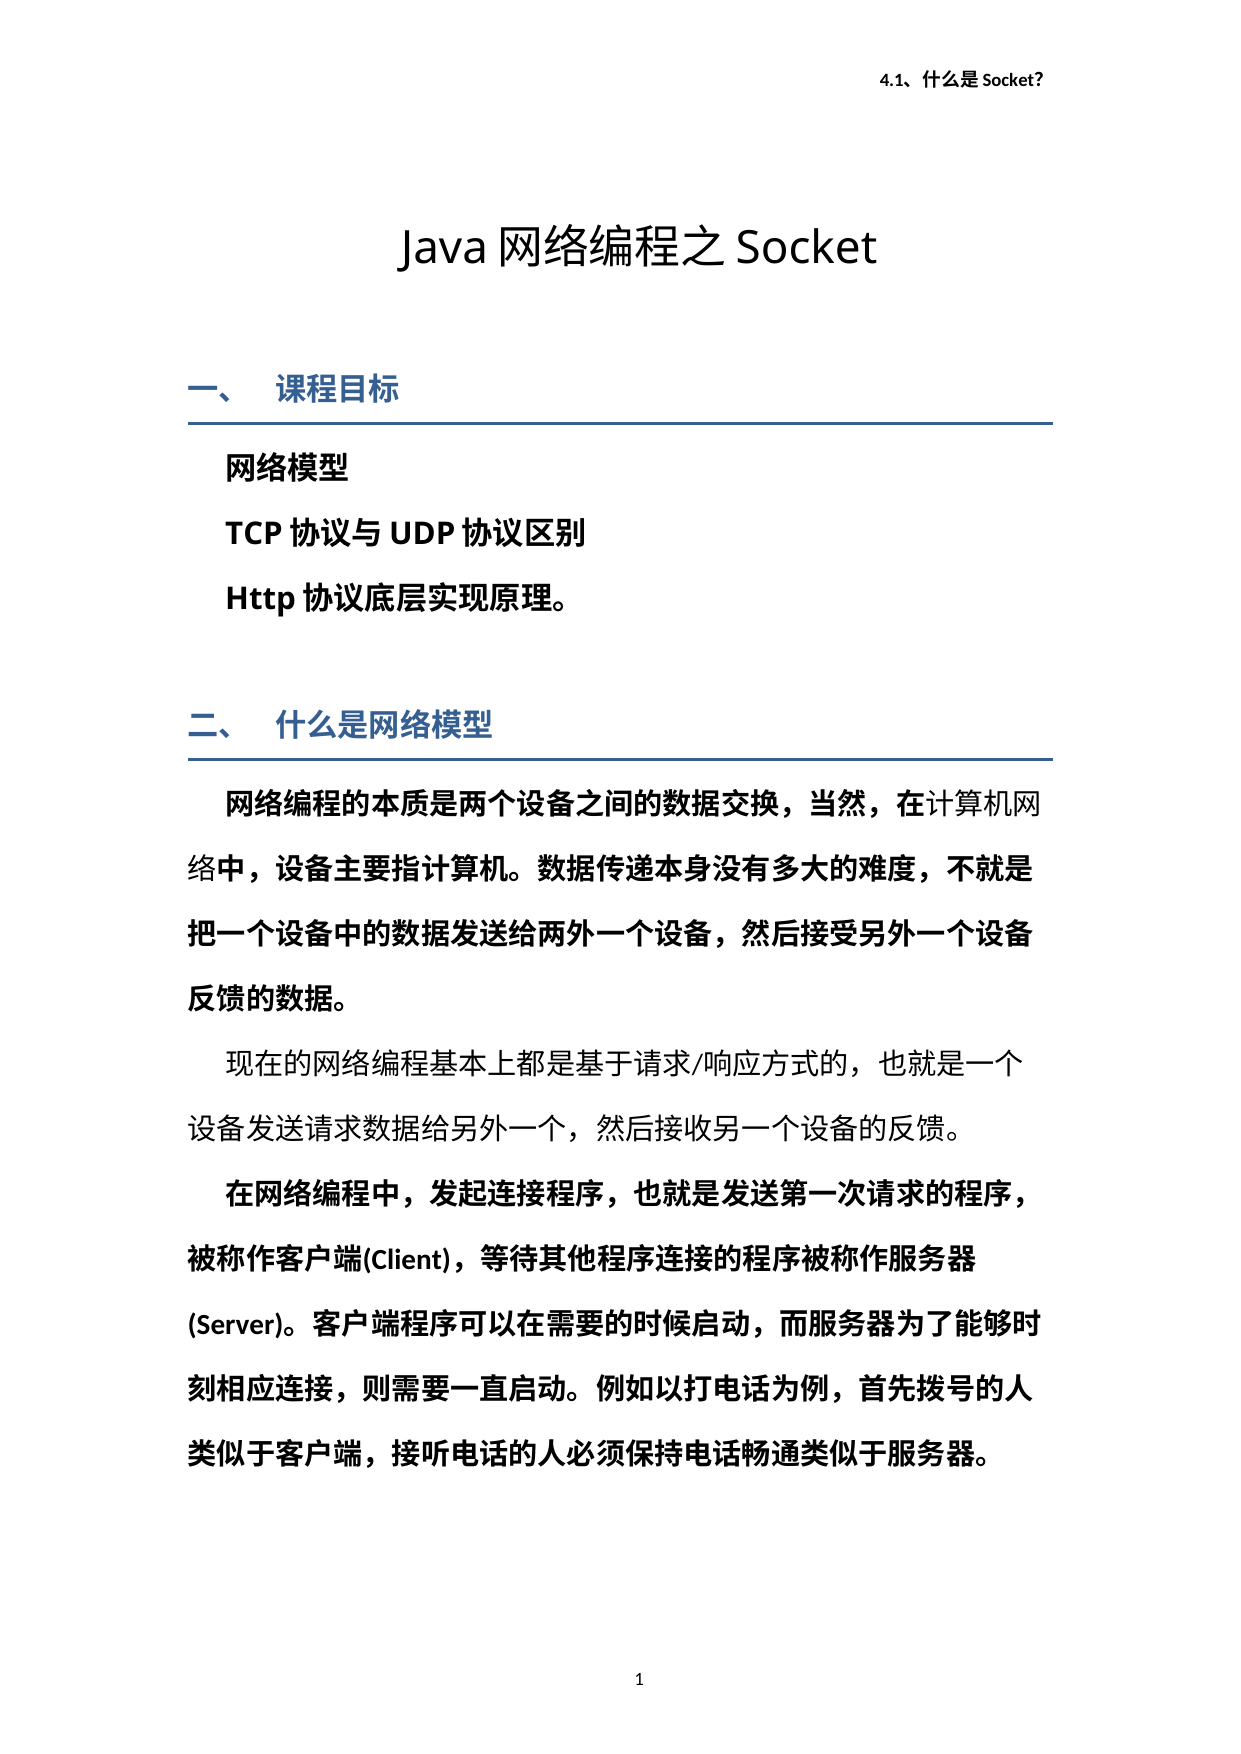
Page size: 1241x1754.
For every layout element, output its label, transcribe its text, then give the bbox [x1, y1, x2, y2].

text 在网络编程中，发起连接程序，也就是发送第一次请求的程序，被称作客户端(Client)，等待其他程序连接的程序被称作服务器(Server)。客户端程序可以在需要的时候启动，而服务器为了能够时刻相应连接，则需要一直启动。例如以打电话为例，首先拨号的人类似于客户端，接听电话的人必须保持电话畅通类似于服务器。 [187, 1159, 1053, 1484]
subtitle 课程目标 [187, 354, 1053, 425]
text 网络模型 [187, 433, 1053, 498]
text Http协议底层实现原理。 [187, 563, 1053, 628]
text TCP协议与UDP协议区别 [187, 498, 1053, 563]
text 现在的网络编程基本上都是基于请求/响应方式的，也就是一个设备发送请求数据给另外一个，然后接收另一个设备的反馈。 [187, 1029, 1053, 1159]
subtitle 什么是网络模型 [187, 691, 1053, 761]
text 网络编程的本质是两个设备之间的数据交换，当然，在计算机网络中，设备主要指计算机。数据传递本身没有多大的难度，不就是把一个设备中的数据发送给两外一个设备，然后接受另外一个设备反馈的数据。 [187, 769, 1053, 1029]
text Java网络编程之Socket [187, 194, 1053, 292]
